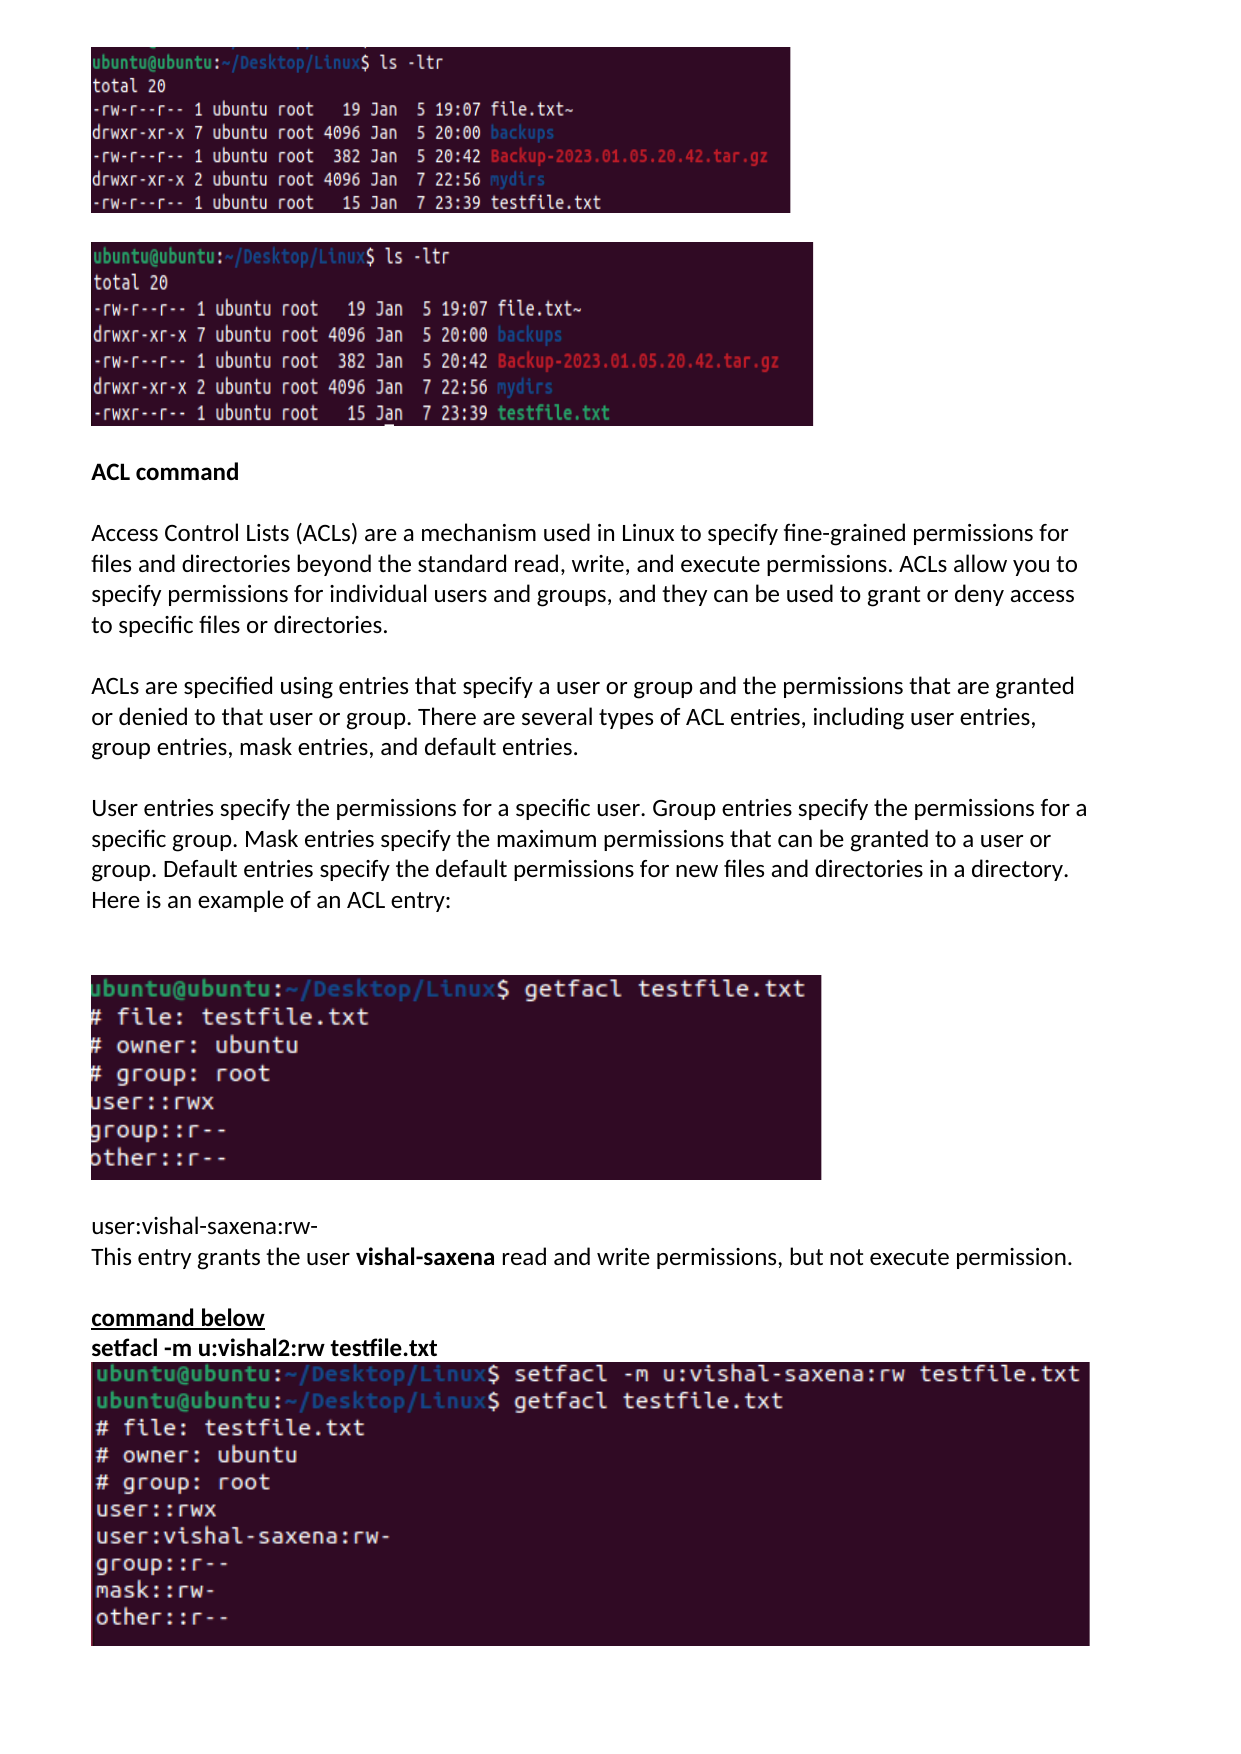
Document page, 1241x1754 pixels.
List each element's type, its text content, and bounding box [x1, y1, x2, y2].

picture [91, 47, 791, 213]
text This entry grants the user vishal-saxena read and write permissions, but not execute permission. [91, 1241, 1090, 1271]
text user:vishal-saxena:rw- [91, 1210, 1090, 1241]
text Access Control Lists (ACLs) are a mechanism used in Linux to specify fine-grained permissions for files and directories beyond the standard read, write, and execute permissions. ACLs allow you to specify permissions for individual users and groups, and they can be used to grant or deny access to specific files or directories. [91, 517, 1090, 670]
text User entries specify the permissions for a specific user. Group entries specify the permissions for a specific group. Mask entries specify the maximum permissions that can be granted to a user or group. Default entries specify the default permissions for new files and directories in a directory. [91, 792, 1090, 884]
text ACL command [91, 456, 1090, 517]
picture [91, 1362, 1090, 1646]
text ﻿setfacl -m u:vishal2:rw testfile.txt [91, 1332, 1090, 1362]
text ACLs are specified using entries that specify a user or group and the permissions that are granted or denied to that user or group. There are several types of ACL entries, including user entries, group entries, mask entries, and default entries. [91, 670, 1090, 792]
text command below [91, 1302, 1090, 1332]
text Here is an example of an ACL entry: [91, 884, 1090, 914]
picture [91, 242, 814, 426]
picture [91, 975, 822, 1180]
